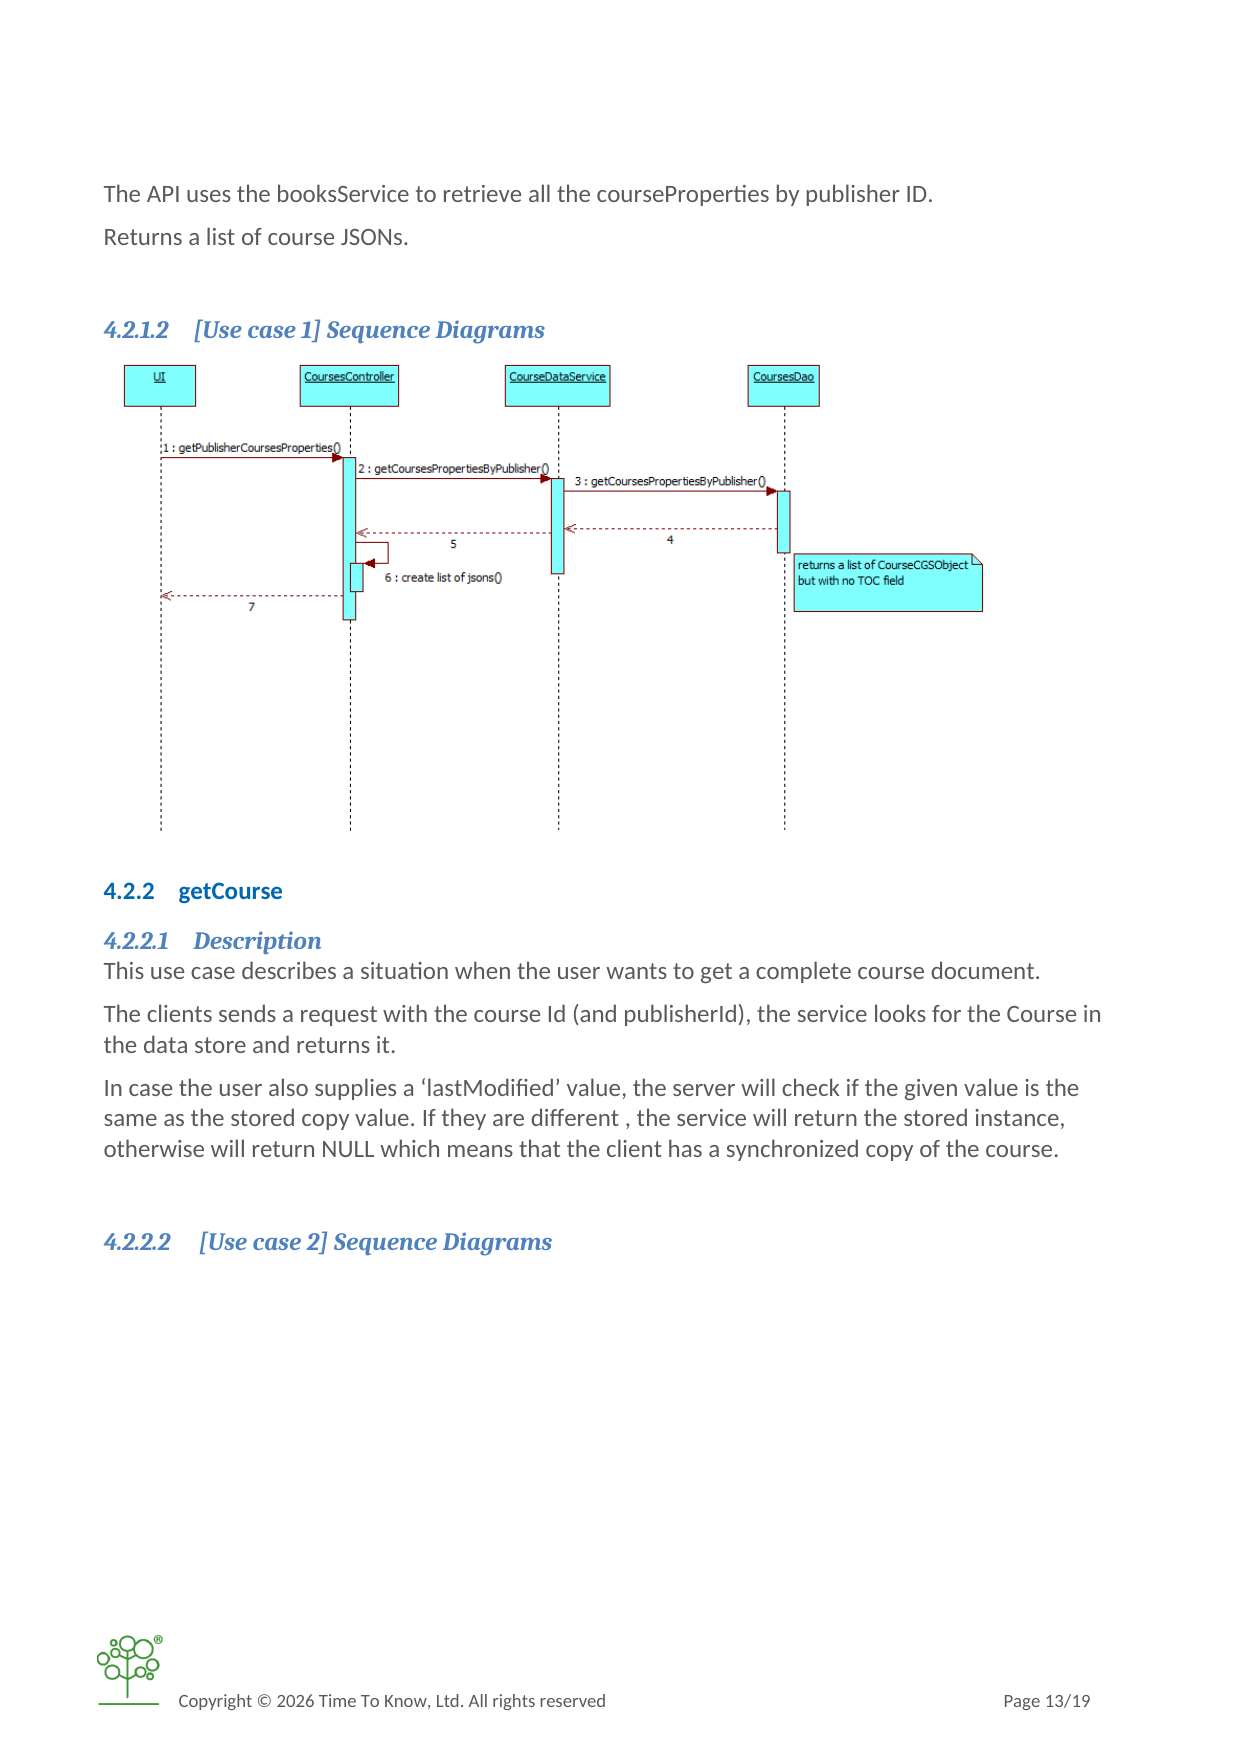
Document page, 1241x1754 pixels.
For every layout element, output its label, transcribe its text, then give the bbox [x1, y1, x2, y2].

text Returns a list of course JSONs. [103, 221, 1125, 252]
text The API uses the booksService to retrieve all the courseProperties by publisher ID. [103, 178, 1125, 209]
text The clients sends a request with the course Id (and publisherId), the service looks for the Course in the data store and returns it. [103, 998, 1125, 1059]
picture [96, 1631, 163, 1705]
text This use case describes a situation when the user wants to get a complete course document. [103, 956, 1125, 986]
text In case the user also supplies a ‘lastModified’ value, the server will check if the given value is the same as the stored copy value. If they are different , the service will return the stored instance, otherwise will return NULL which means that the client has a synchronized copy of the course. [103, 1072, 1125, 1164]
subtitle [Use case 1] Sequence Diagrams [103, 316, 1125, 344]
subtitle [Use case 2] Sequence Diagrams [103, 1227, 1125, 1256]
subtitle getCourse [103, 875, 1125, 906]
picture [103, 344, 1004, 855]
subtitle Description [103, 927, 1125, 956]
